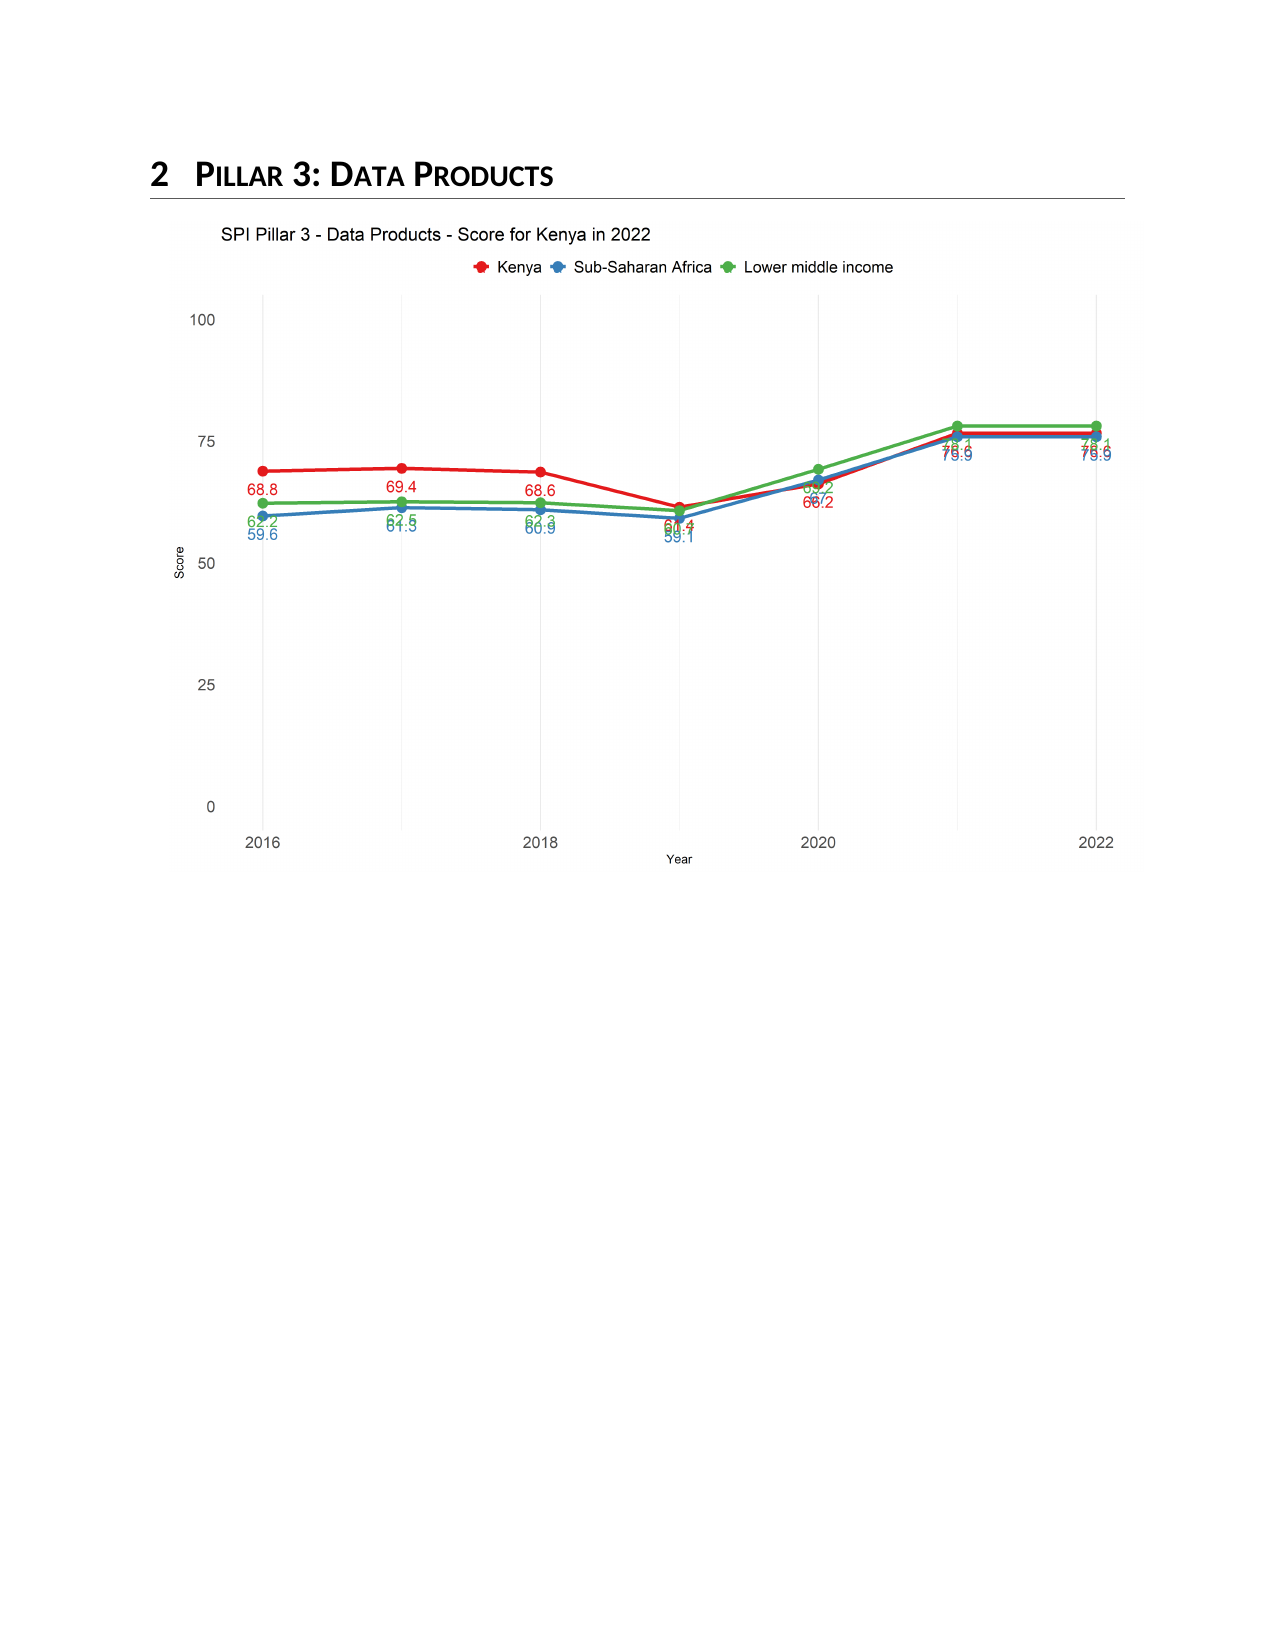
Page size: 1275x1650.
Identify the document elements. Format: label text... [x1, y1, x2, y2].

subtitle Pillar 3: Data Products [150, 150, 1125, 198]
picture [168, 221, 1144, 872]
